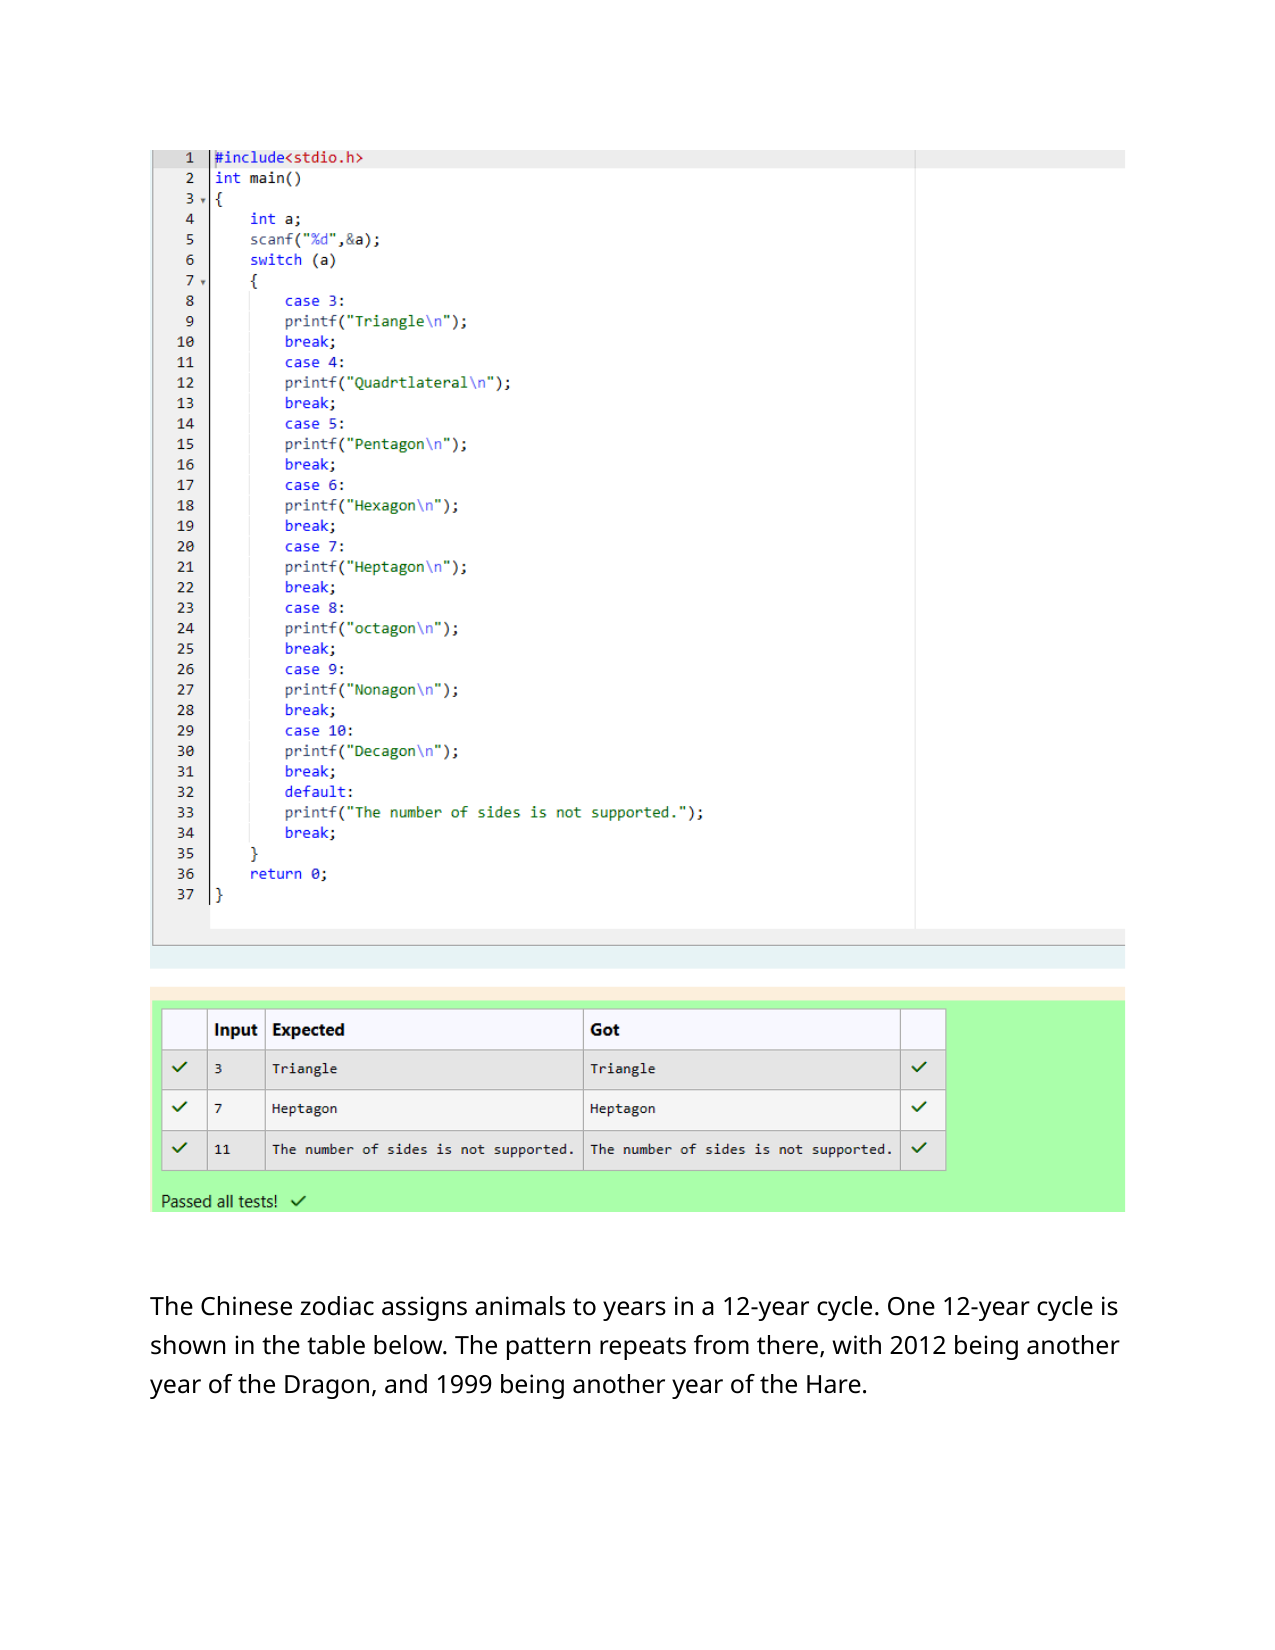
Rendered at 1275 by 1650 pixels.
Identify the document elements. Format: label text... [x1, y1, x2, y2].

picture [150, 150, 1125, 1212]
text The Chinese zodiac assigns animals to years in a 12-year cycle. One 12-year cycle is shown in the table below. The pattern repeats from there, with 2012 being another year of the Dragon, and 1999 being another year of the Hare. [150, 1289, 1125, 1401]
